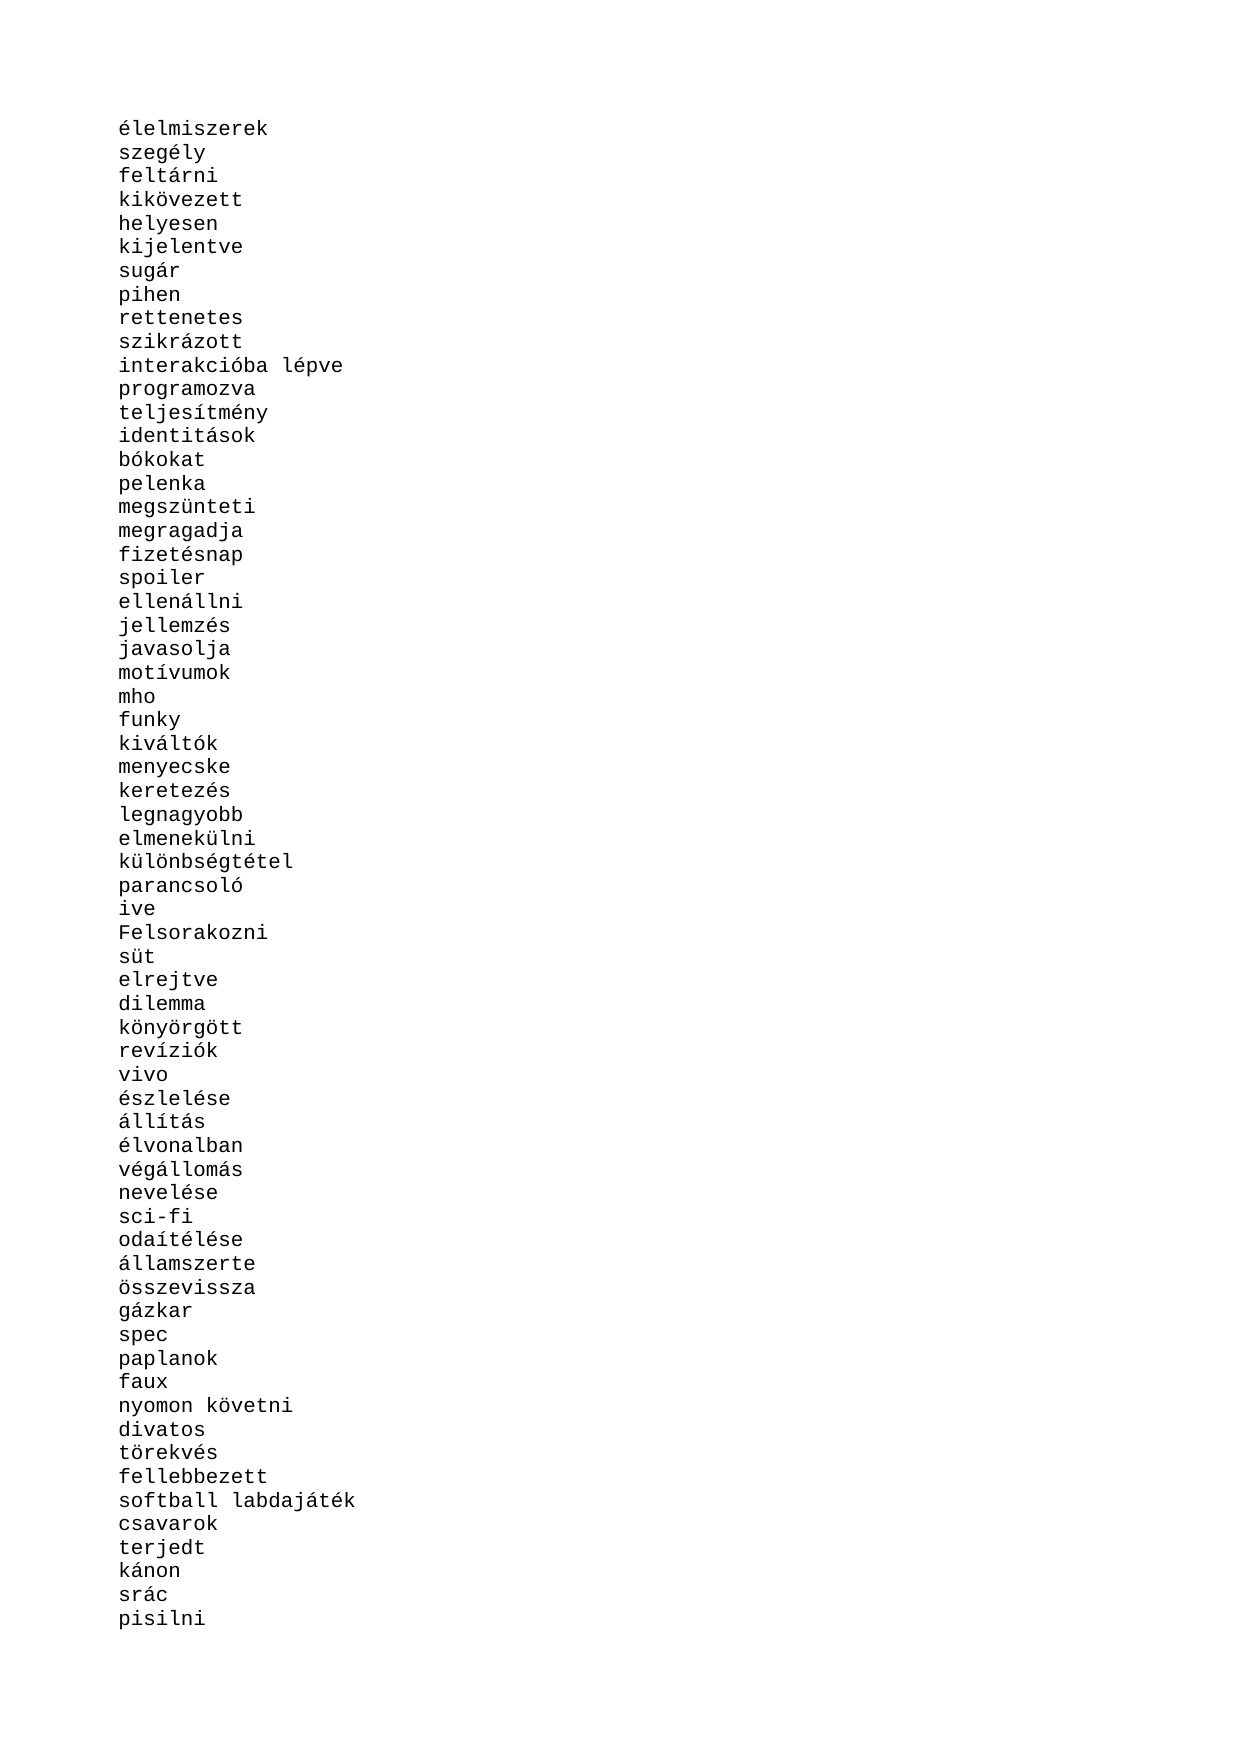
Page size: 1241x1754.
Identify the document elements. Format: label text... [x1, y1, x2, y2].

text államszerte [118, 1253, 1122, 1277]
text spoiler [118, 567, 1122, 591]
text revíziók [118, 1040, 1122, 1064]
text szikrázott [118, 331, 1122, 354]
text nevelése [118, 1182, 1122, 1206]
text élvonalban [118, 1135, 1122, 1158]
text rettenetes [118, 307, 1122, 331]
text elrejtve [118, 969, 1122, 993]
text motívumok [118, 662, 1122, 686]
text elmenekülni [118, 827, 1122, 851]
text fizetésnap [118, 544, 1122, 567]
text Felsorakozni [118, 922, 1122, 946]
text észlelése [118, 1088, 1122, 1111]
text srác [118, 1584, 1122, 1608]
text megragadja [118, 520, 1122, 544]
text kijelentve [118, 236, 1122, 260]
text sugár [118, 260, 1122, 284]
text teljesítmény [118, 402, 1122, 426]
text állítás [118, 1111, 1122, 1135]
text mho [118, 686, 1122, 709]
text ellenállni [118, 591, 1122, 615]
text kiváltók [118, 733, 1122, 757]
text softball labdajáték [118, 1489, 1122, 1513]
text parancsoló [118, 875, 1122, 898]
text divatos [118, 1419, 1122, 1442]
text odaítélése [118, 1229, 1122, 1253]
text könyörgött [118, 1017, 1122, 1040]
text ive [118, 898, 1122, 922]
text kikövezett [118, 189, 1122, 213]
text különbségtétel [118, 851, 1122, 875]
text faux [118, 1371, 1122, 1395]
text törekvés [118, 1442, 1122, 1466]
text legnagyobb [118, 804, 1122, 827]
text paplanok [118, 1348, 1122, 1371]
text megszünteti [118, 496, 1122, 520]
text menyecske [118, 757, 1122, 780]
text helyesen [118, 213, 1122, 236]
text terjedt [118, 1537, 1122, 1561]
text sci-fi [118, 1206, 1122, 1229]
text pelenka [118, 473, 1122, 496]
text szegély [118, 142, 1122, 165]
text spec [118, 1324, 1122, 1348]
text vivo [118, 1064, 1122, 1088]
text dilemma [118, 993, 1122, 1017]
text jellemzés [118, 615, 1122, 638]
text pihen [118, 284, 1122, 307]
text javasolja [118, 638, 1122, 662]
text végállomás [118, 1158, 1122, 1182]
text identitások [118, 426, 1122, 449]
text élelmiszerek [118, 118, 1122, 142]
text feltárni [118, 165, 1122, 189]
text keretezés [118, 780, 1122, 804]
text programozva [118, 378, 1122, 402]
text funky [118, 709, 1122, 733]
text csavarok [118, 1513, 1122, 1537]
text fellebbezett [118, 1466, 1122, 1489]
text kánon [118, 1561, 1122, 1584]
text gázkar [118, 1300, 1122, 1324]
text nyomon követni [118, 1395, 1122, 1419]
text interakcióba lépve [118, 354, 1122, 378]
text pisilni [118, 1608, 1122, 1631]
text süt [118, 946, 1122, 969]
text bókokat [118, 449, 1122, 473]
text összevissza [118, 1277, 1122, 1300]
